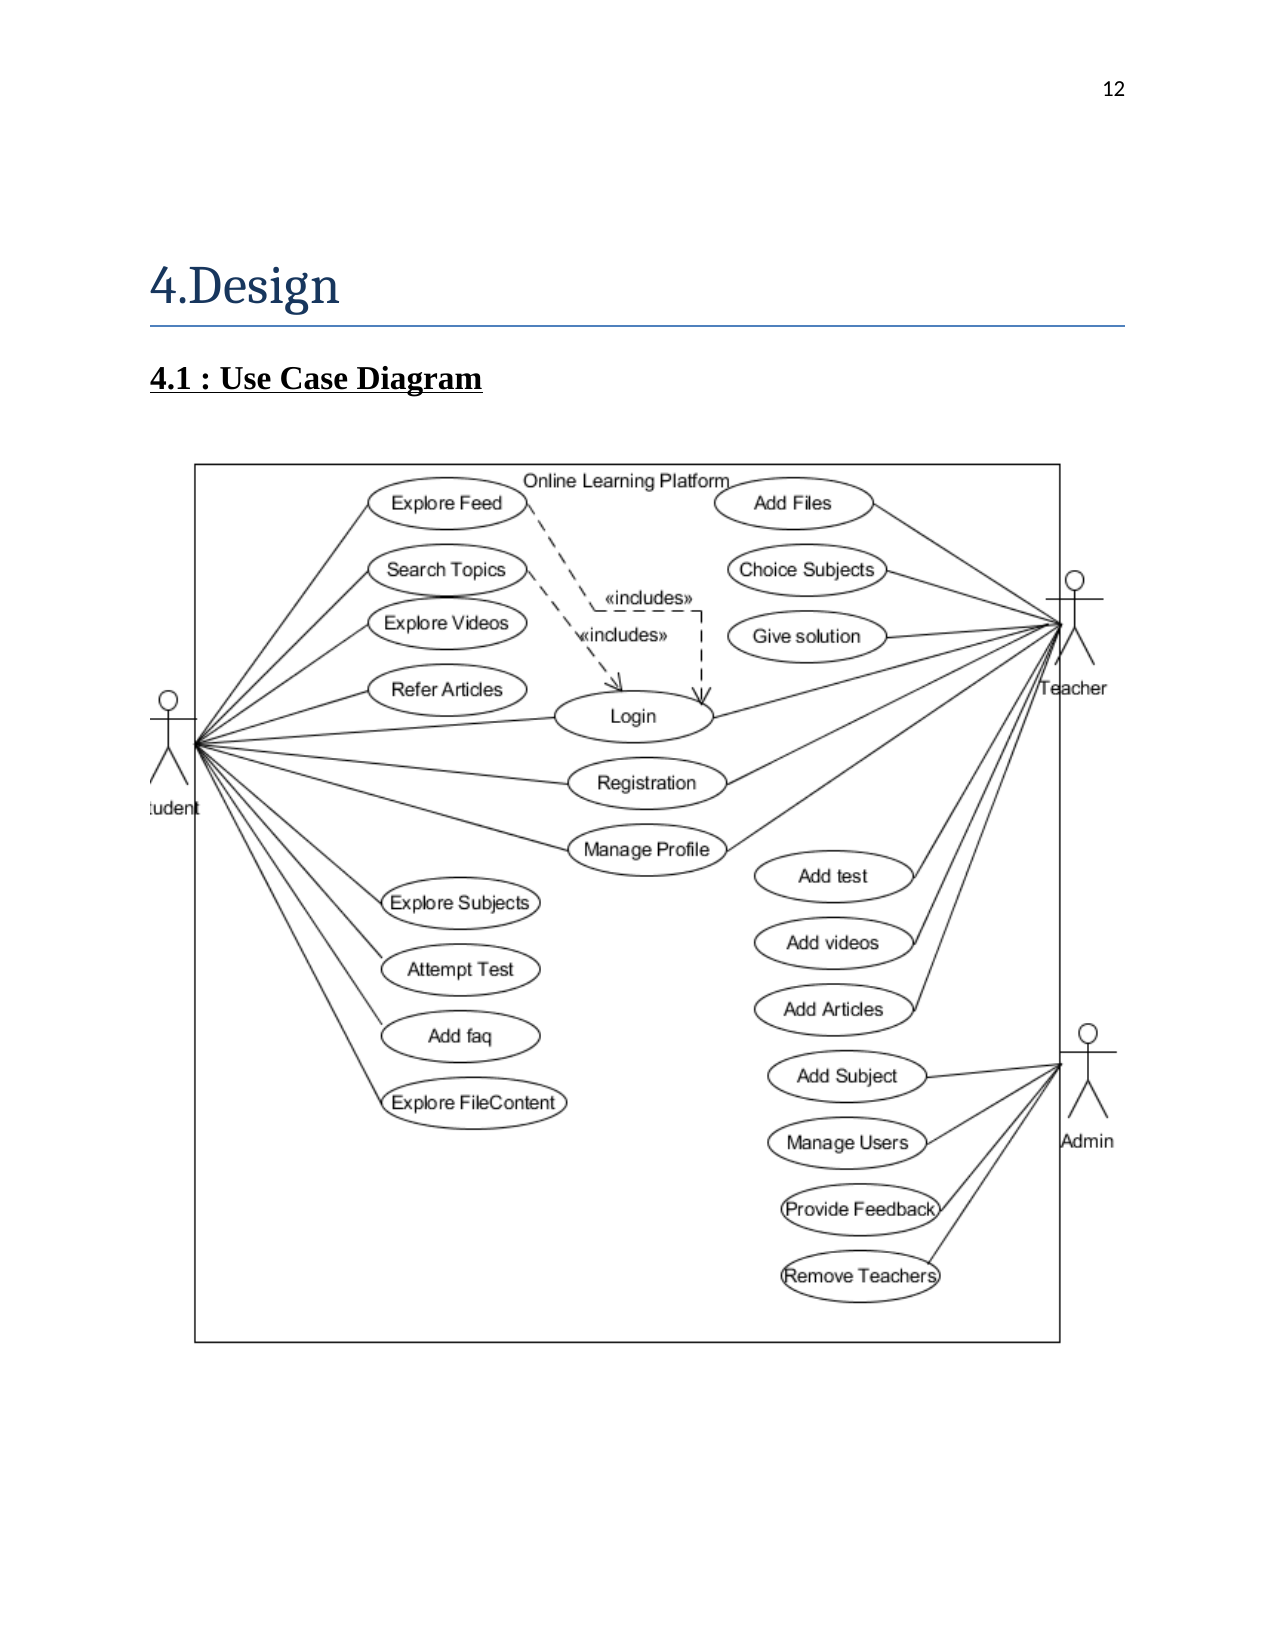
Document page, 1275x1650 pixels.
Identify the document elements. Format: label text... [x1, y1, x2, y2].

text 4.1 : Use Case Diagram [150, 358, 1125, 397]
title 4.Design [150, 254, 1125, 325]
picture [150, 455, 1125, 1367]
